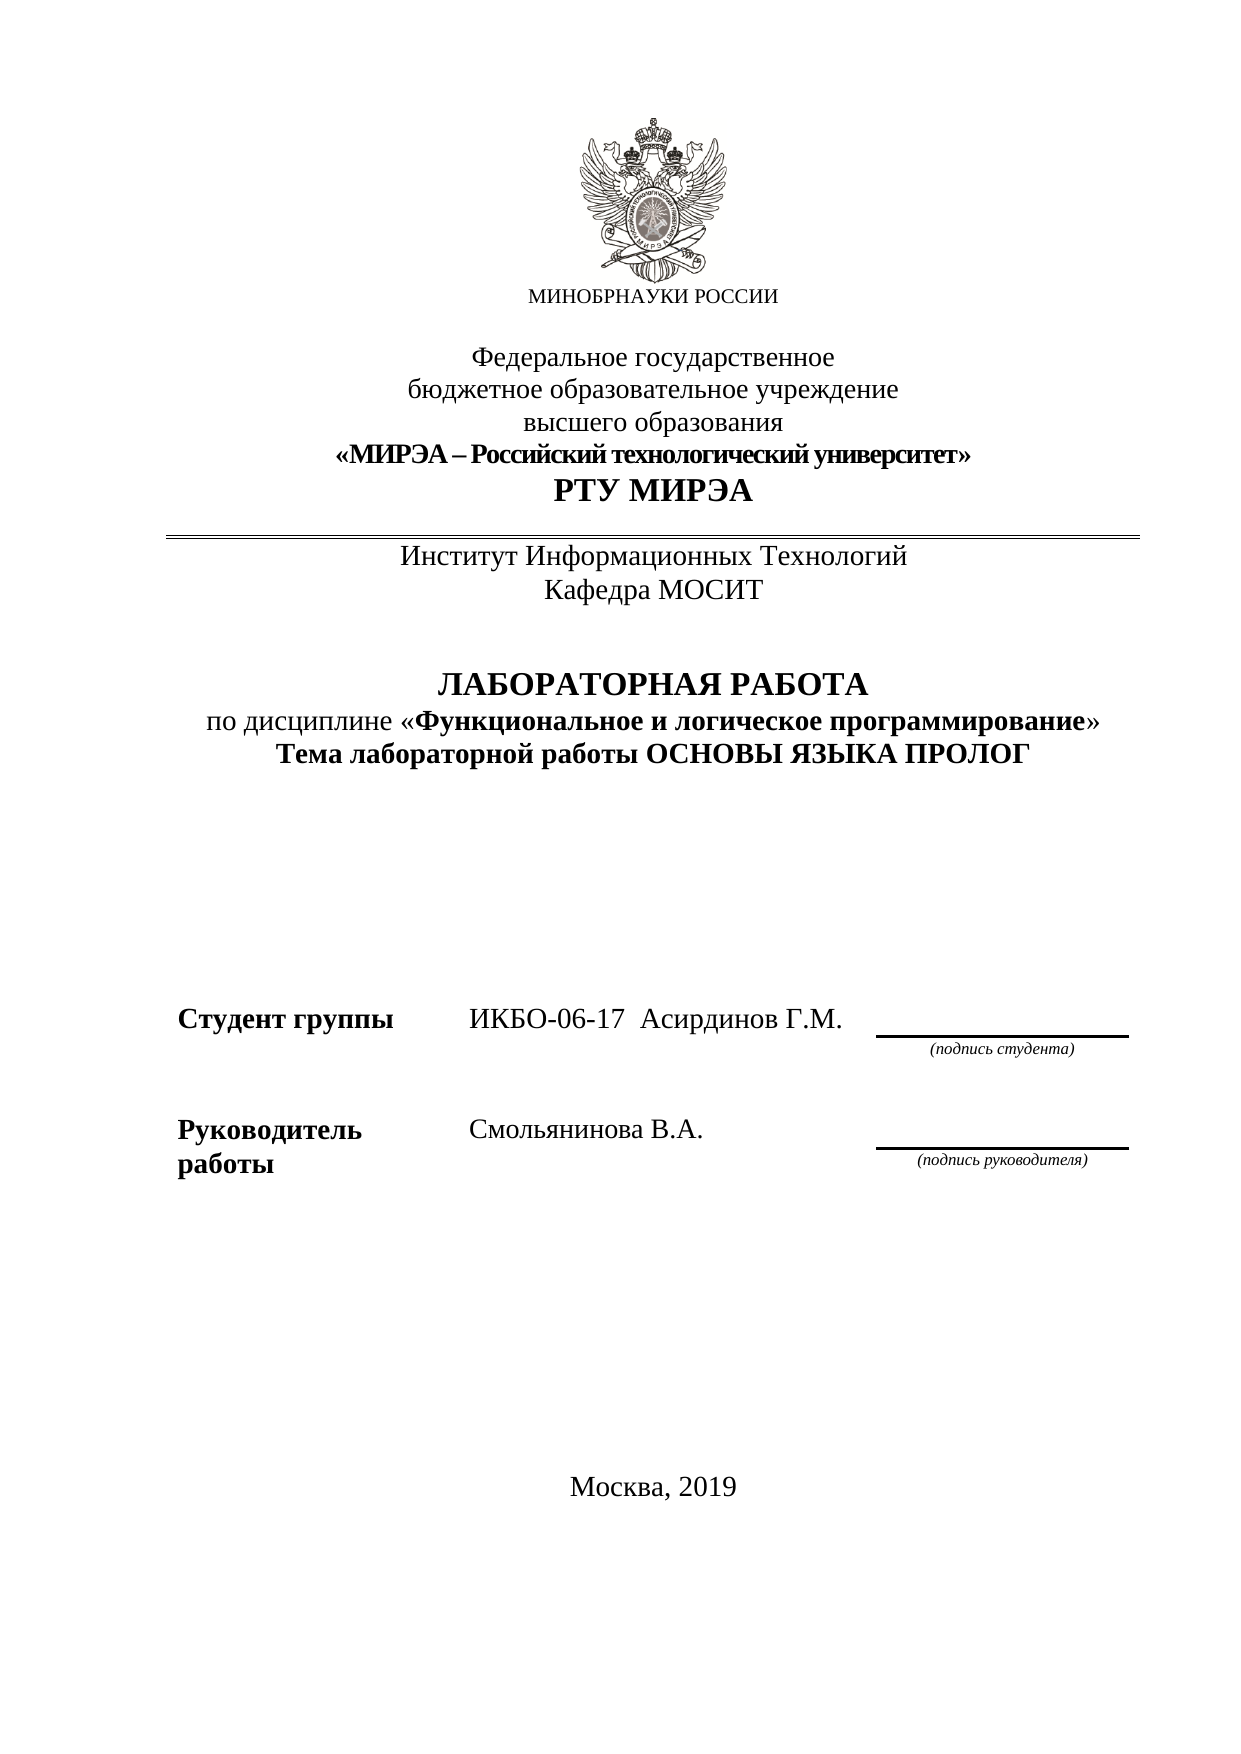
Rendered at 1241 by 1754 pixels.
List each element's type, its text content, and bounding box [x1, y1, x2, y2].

table_cell Студент группы [166, 1001, 458, 1112]
table_cell Руководитель работы [166, 1112, 458, 1469]
table_cell ЛАБОРАТОРНАЯ РАБОТА [166, 665, 1140, 703]
table_cell (подпись руководителя) [864, 1112, 1140, 1469]
table_cell Смольянинова В.А. [458, 1112, 864, 1469]
table_cell Институт Информационных Технологий Кафедра МОСИТ [166, 539, 1140, 664]
table_header МИНОБРНАУКИ РОССИИ Федеральное государственное бюджетное образовательное учреждение высшего образования «МИРЭА – Российский технологический университет» РТУ МИРЭА [166, 118, 1140, 535]
table_cell ИКБО-06-17 Асирдинов Г.М. [458, 1001, 864, 1112]
table_cell по дисциплине «Функциональное и логическое программирование» [166, 703, 1140, 736]
table_cell Тема лабораторной работы ОСНОВЫ ЯЗЫКА ПРОЛОГ [166, 736, 1140, 1001]
table_cell (подпись студента) [864, 1001, 1140, 1112]
picture [579, 118, 727, 284]
table_cell Москва, 2019 [166, 1469, 1140, 1503]
